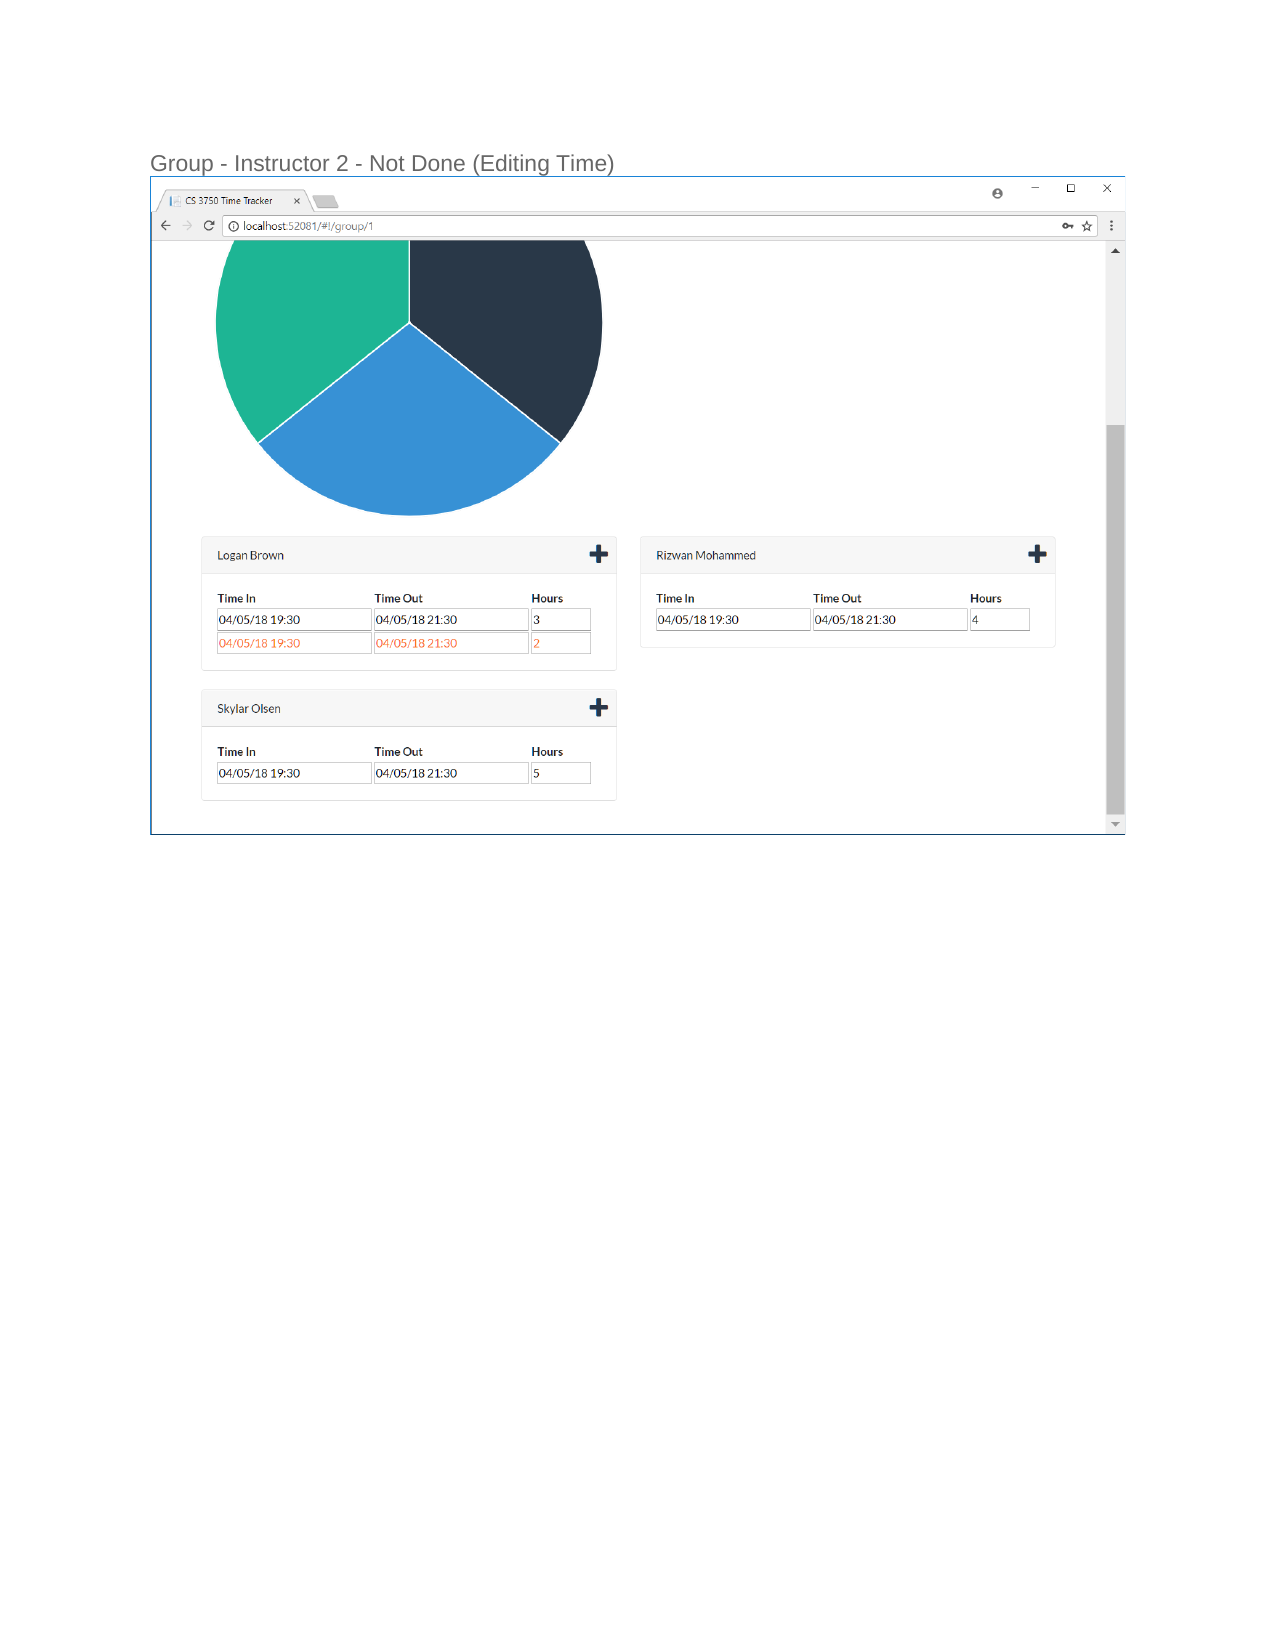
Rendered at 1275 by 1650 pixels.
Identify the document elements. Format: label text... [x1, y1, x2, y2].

picture [150, 176, 1125, 835]
subtitle Group - Instructor 2 - Not Done (Editing Time) [150, 150, 1125, 176]
